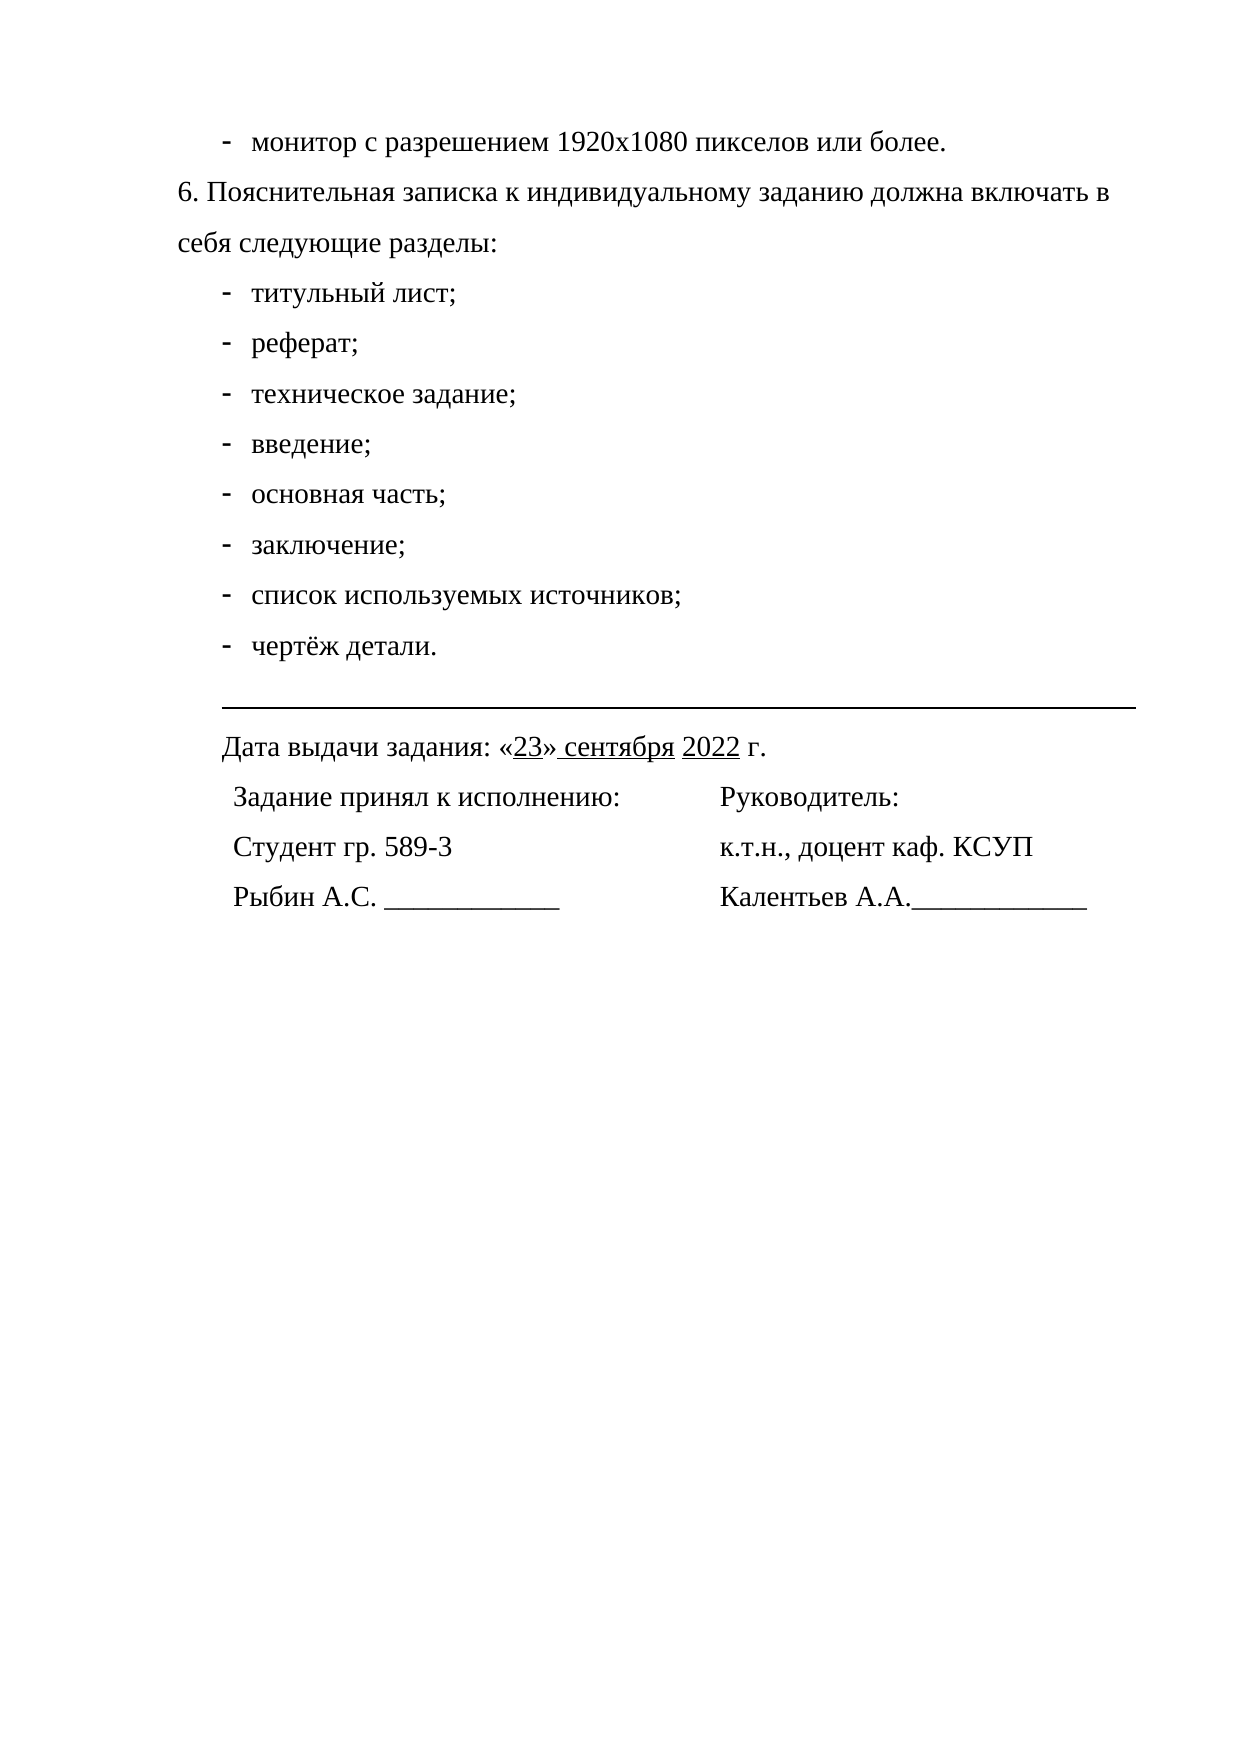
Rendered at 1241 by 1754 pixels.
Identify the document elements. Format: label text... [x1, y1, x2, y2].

table_header Руководитель: к.т.н., доцент каф. КСУП Калентьев А.А.____________ [664, 779, 1151, 930]
list заключение; [177, 527, 1152, 561]
list монитор с разрешением 1920х1080 пикселов или более. [177, 124, 1152, 158]
list техническое задание; [177, 376, 1152, 409]
table_header Задание принял к исполнению: Студент гр. 589-3 Рыбин А.С. ____________ [177, 779, 664, 930]
list титульный лист; [177, 275, 1152, 309]
text 6. Пояснительная записка к индивидуальному заданию должна включать в себя следующие разделы: [177, 174, 1152, 258]
list реферат; [177, 325, 1152, 359]
list чертёж детали. [177, 628, 1152, 662]
list введение; [177, 426, 1152, 460]
text Дата выдачи задания: «23» сентября 2022 г. [177, 729, 1152, 762]
list список используемых источников; [177, 577, 1152, 611]
list основная часть; [177, 477, 1152, 510]
